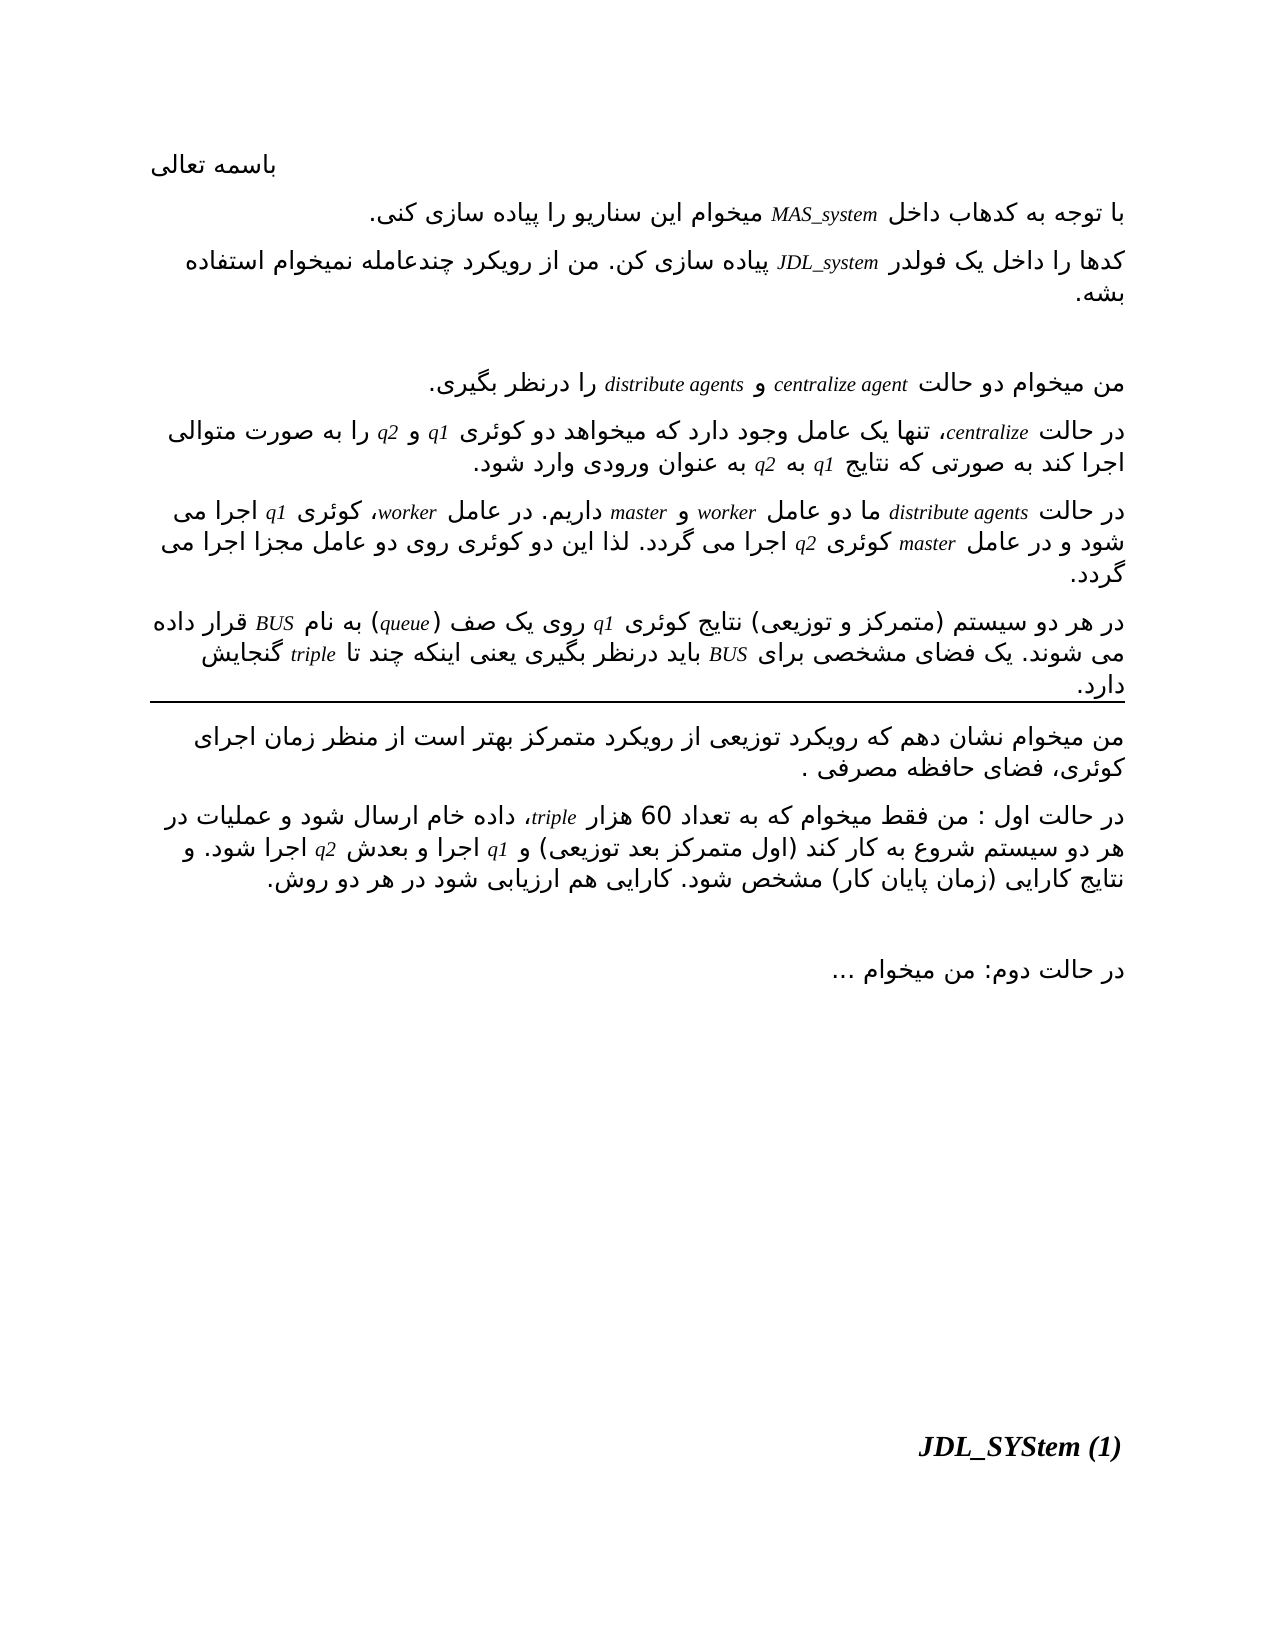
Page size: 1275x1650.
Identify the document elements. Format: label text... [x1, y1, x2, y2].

text در هر دو سیستم (متمرکز و توزیعی) نتایج کوئری q1 روی یک صف (queue) به نام BUS قرار داده می شوند. یک فضای مشخصی برای BUS باید درنظر بگیری یعنی اینکه چند تا triple گنجایش دارد. [150, 607, 1125, 701]
text در حالت اول : من فقط میخوام که به تعداد 60 هزار triple، داده خام ارسال شود و عملیات در هر دو سیستم شروع به کار کند (اول متمرکز بعد توزیعی) و q1 اجرا و بعدش q2 اجرا شود. و نتایج کارایی (زمان پایان کار) مشخص شود. کارایی هم ارزیابی شود در هر دو روش. [150, 801, 1125, 893]
text در حالت centralize، تنها یک عامل وجود دارد که میخواهد دو کوئری q1 و q2 را به صورت متوالی اجرا کند به صورتی که نتایج q1 به q2 به عنوان ورودی وارد شود. [150, 417, 1125, 477]
text JDL_SYStem (1) [150, 1429, 1125, 1463]
text در حالت دوم: من میخوام ... [150, 955, 1125, 984]
text با توجه به کدهاب داخل MAS_system میخوام این سناریو را پیاده سازی کنی. [150, 198, 1125, 227]
text من میخوام دو حالت centralize agent و distribute agents را درنظر بگیری. [150, 368, 1125, 398]
text در حالت distribute agents ما دو عامل worker و master داریم. در عامل worker، کوئری q1 اجرا می شود و در عامل master کوئری q2 اجرا می گردد. لذا این دو کوئری روی دو عامل مجزا اجرا می گردد. [150, 496, 1125, 588]
text باسمه تعالی [150, 150, 1125, 179]
text کدها را داخل یک فولدر JDL_system پیاده سازی کن. من از رویکرد چندعامله نمیخوام استفاده بشه. [150, 246, 1125, 307]
text من میخوام نشان دهم که رویکرد توزیعی از رویکرد متمرکز بهتر است از منظر زمان اجرای کوئری، فضای حافظه مصرفی . [150, 722, 1125, 782]
